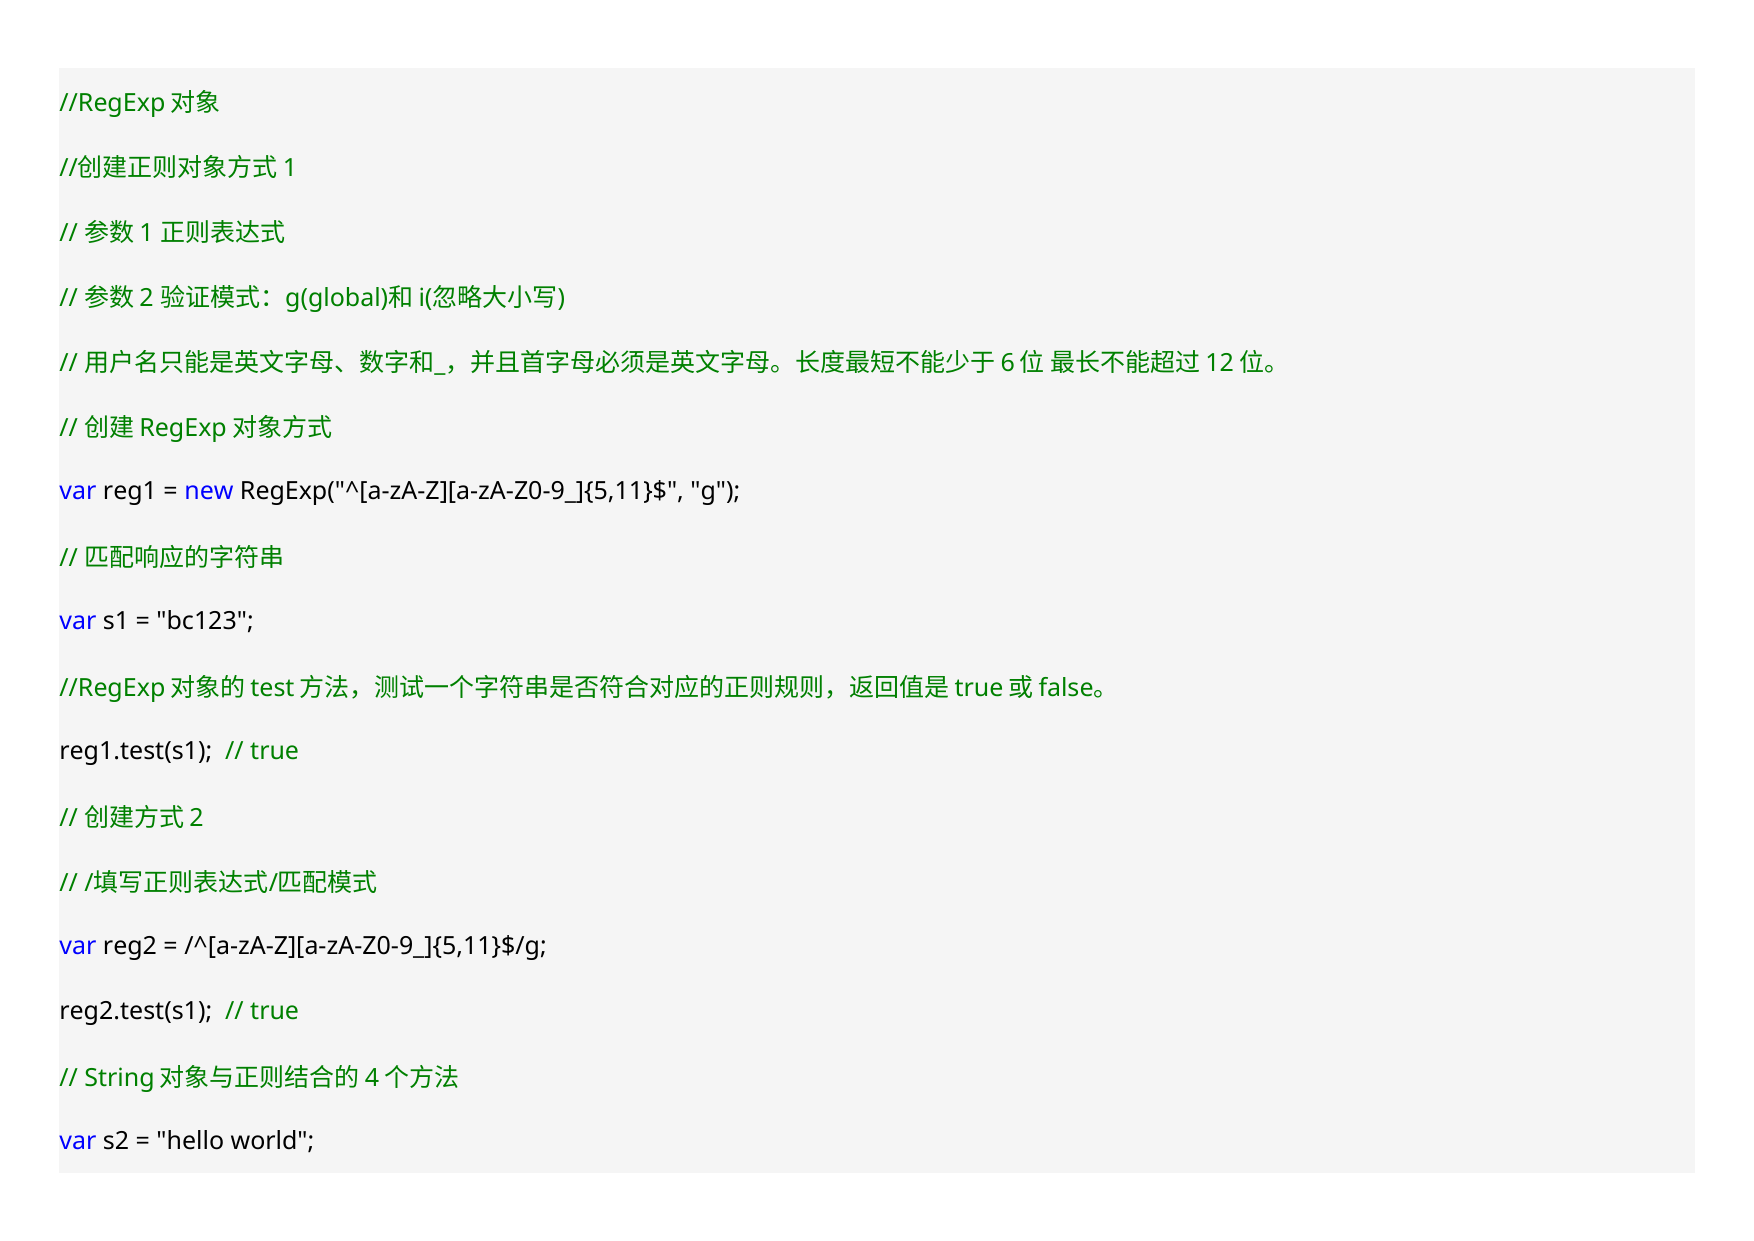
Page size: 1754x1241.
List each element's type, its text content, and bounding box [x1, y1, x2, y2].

text // 参数1 正则表达式 [59, 198, 1695, 263]
text //RegExp对象 [59, 68, 1695, 133]
text //创建正则对象方式1 [59, 133, 1695, 198]
text var s2 = "hello world"; [59, 1108, 1695, 1173]
text // /填写正则表达式/匹配模式 [59, 848, 1695, 913]
text // 创建方式2 [59, 783, 1695, 848]
text // 匹配响应的字符串 [59, 523, 1695, 588]
text var reg2 = /^[a-zA-Z][a-zA-Z0-9_]{5,11}$/g; [59, 913, 1695, 978]
text // 创建RegExp对象方式 [59, 393, 1695, 458]
text var reg1 = new RegExp("^[a-zA-Z][a-zA-Z0-9_]{5,11}$", "g"); [59, 458, 1695, 523]
text // 参数2 验证模式：g(global)和i(忽略大小写) [59, 263, 1695, 328]
text // String对象与正则结合的4个方法 [59, 1043, 1695, 1108]
text // 用户名只能是英文字母、数字和_，并且首字母必须是英文字母。长度最短不能少于6位 最长不能超过12位。 [59, 328, 1695, 393]
text reg2.test(s1); // true [59, 978, 1695, 1043]
text reg1.test(s1); // true [59, 718, 1695, 783]
text //RegExp对象的test方法，测试一个字符串是否符合对应的正则规则，返回值是true或false。 [59, 653, 1695, 718]
text var s1 = "bc123"; [59, 588, 1695, 653]
